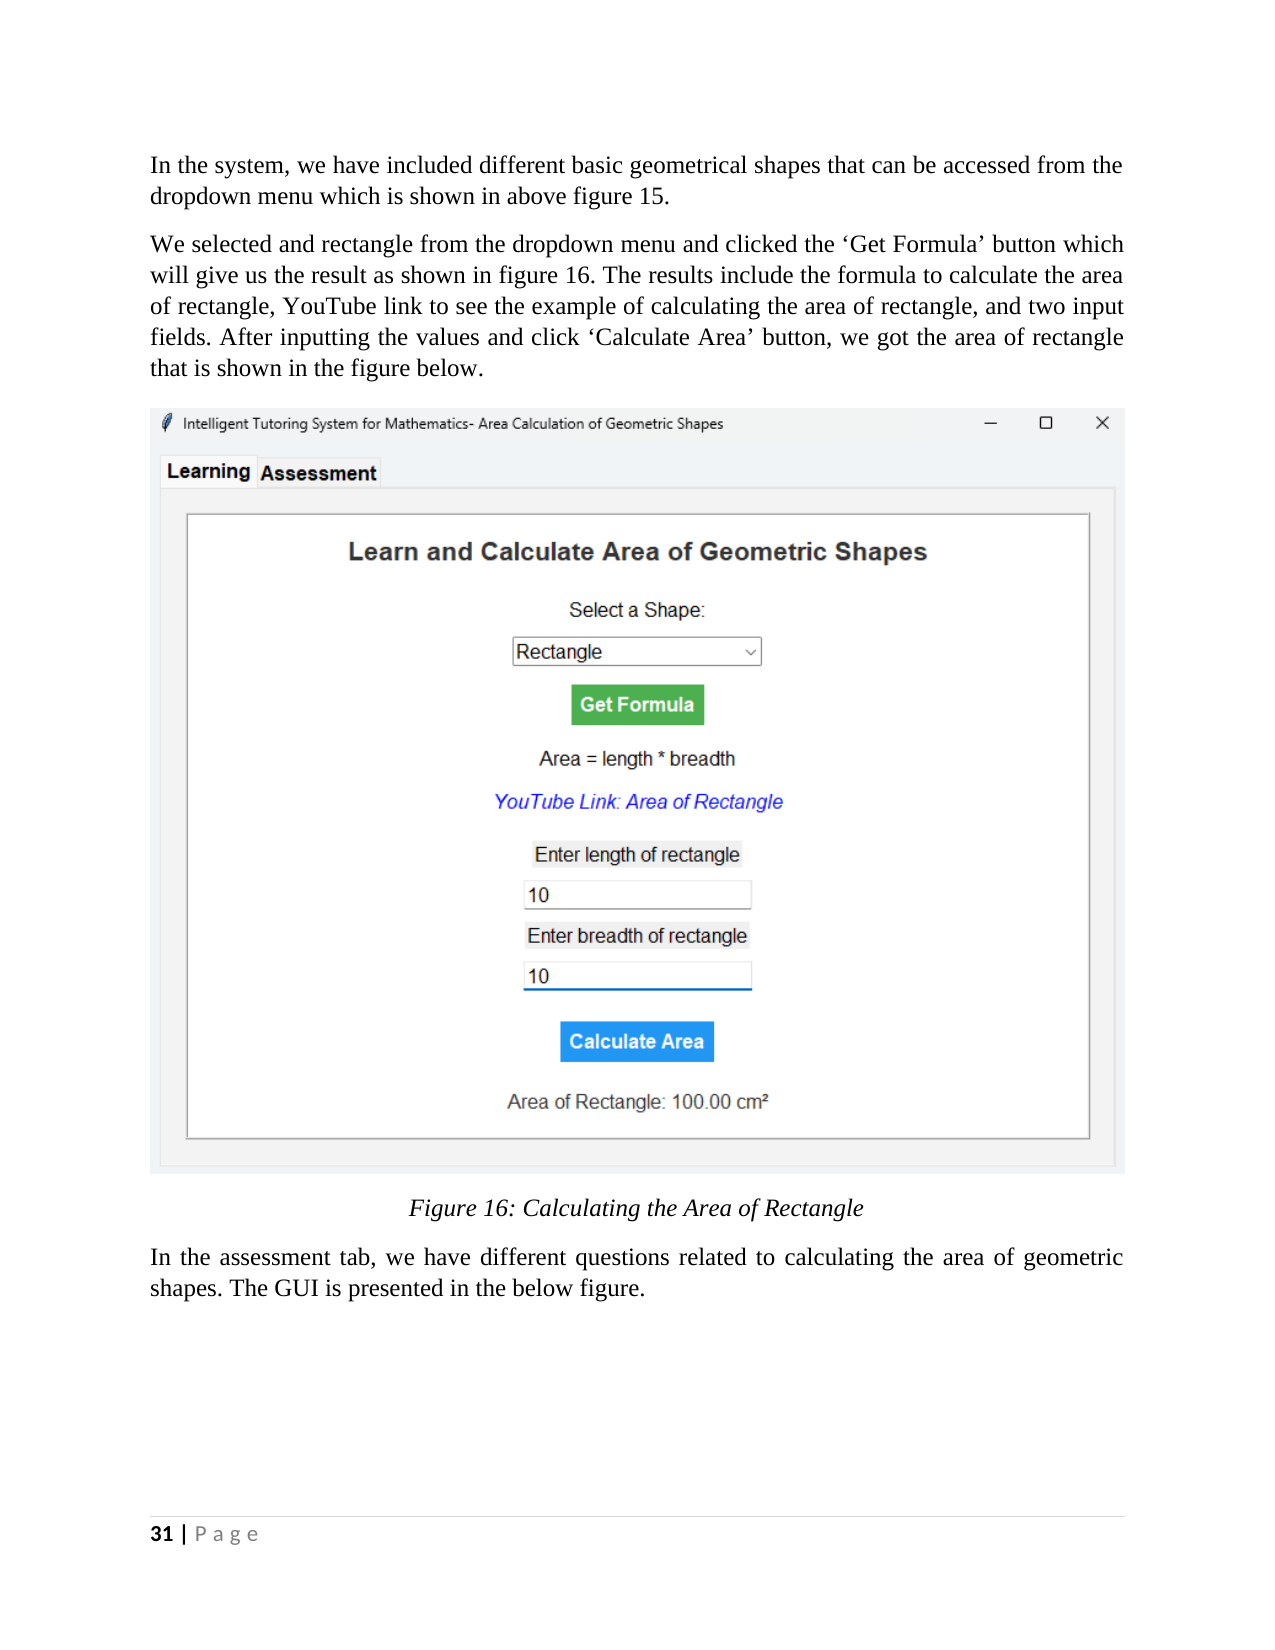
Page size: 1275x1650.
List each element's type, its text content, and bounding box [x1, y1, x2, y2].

text We selected and rectangle from the dropdown menu and clicked the ‘Get Formula’ button which will give us the result as shown in figure 16. The results include the formula to calculate the area of rectangle, YouTube link to see the example of calculating the area of rectangle, and two input fields. After inputting the values and click ‘Calculate Area’ button, we got the area of rectangle that is shown in the figure below. [150, 229, 1125, 382]
text Figure 16: Calculating the Area of Rectangle [150, 1193, 1125, 1222]
picture [150, 408, 1125, 1174]
text In the system, we have included different basic geometrical shapes that can be accessed from the dropdown menu which is shown in above figure 15. [150, 150, 1125, 210]
text In the assessment tab, we have different questions related to calculating the area of geometric shapes. The GUI is presented in the below figure. [150, 1242, 1125, 1302]
